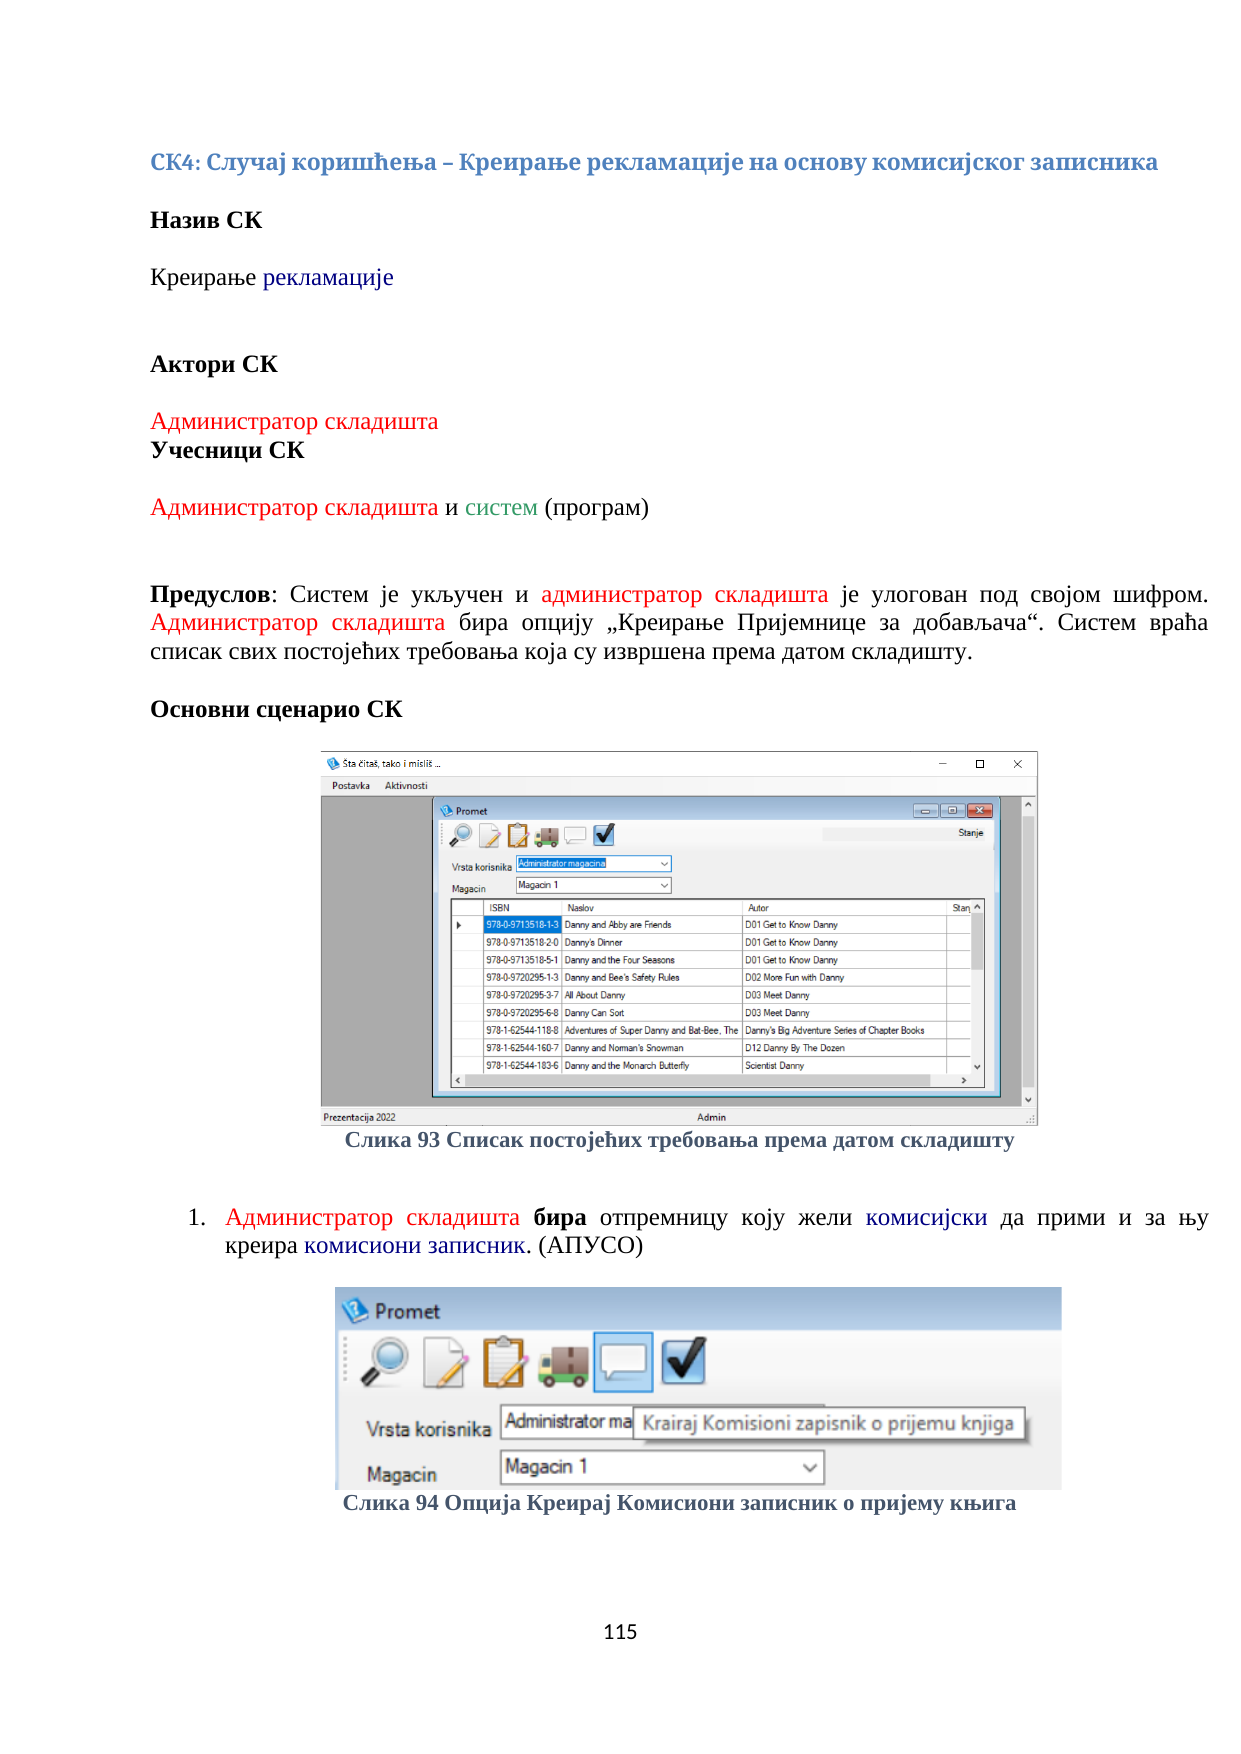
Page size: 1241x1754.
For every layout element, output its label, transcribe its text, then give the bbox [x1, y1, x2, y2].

text Учесници СК [150, 435, 1209, 464]
text Предуслов: Систем је укључен и администратор складишта je улогован под својом шифром. Администратор складишта бира опцију „Креирање Пријемнице за добављача“. Систем враћа списак свих постојећих требовања која су извршена према датом складишту. [150, 579, 1209, 665]
picture [335, 1287, 1062, 1490]
subtitle СК4: Случај коришћења – Креирање рекламације на основу комисијског записника [150, 150, 1209, 176]
picture [320, 751, 1039, 1126]
text Слика 93 Списак постојећих требовања према датом складишту [150, 1126, 1209, 1152]
text Креирање рекламације [150, 262, 1209, 291]
text Актори СК [150, 349, 1209, 377]
text Администратор складишта и систем (програм) [150, 492, 1209, 521]
text Назив СК [150, 205, 1209, 234]
text Основни сценарио СК [150, 694, 1209, 722]
text Администратор складишта [150, 406, 1209, 435]
list Администратор складишта бира отпремницу коју жели комисијски да прими и за њу креира комисиони записник. (АПУСО) [187, 1202, 1209, 1259]
text Слика 94 Опција Креирај Комисиони записник о пријему књига [150, 1489, 1209, 1516]
